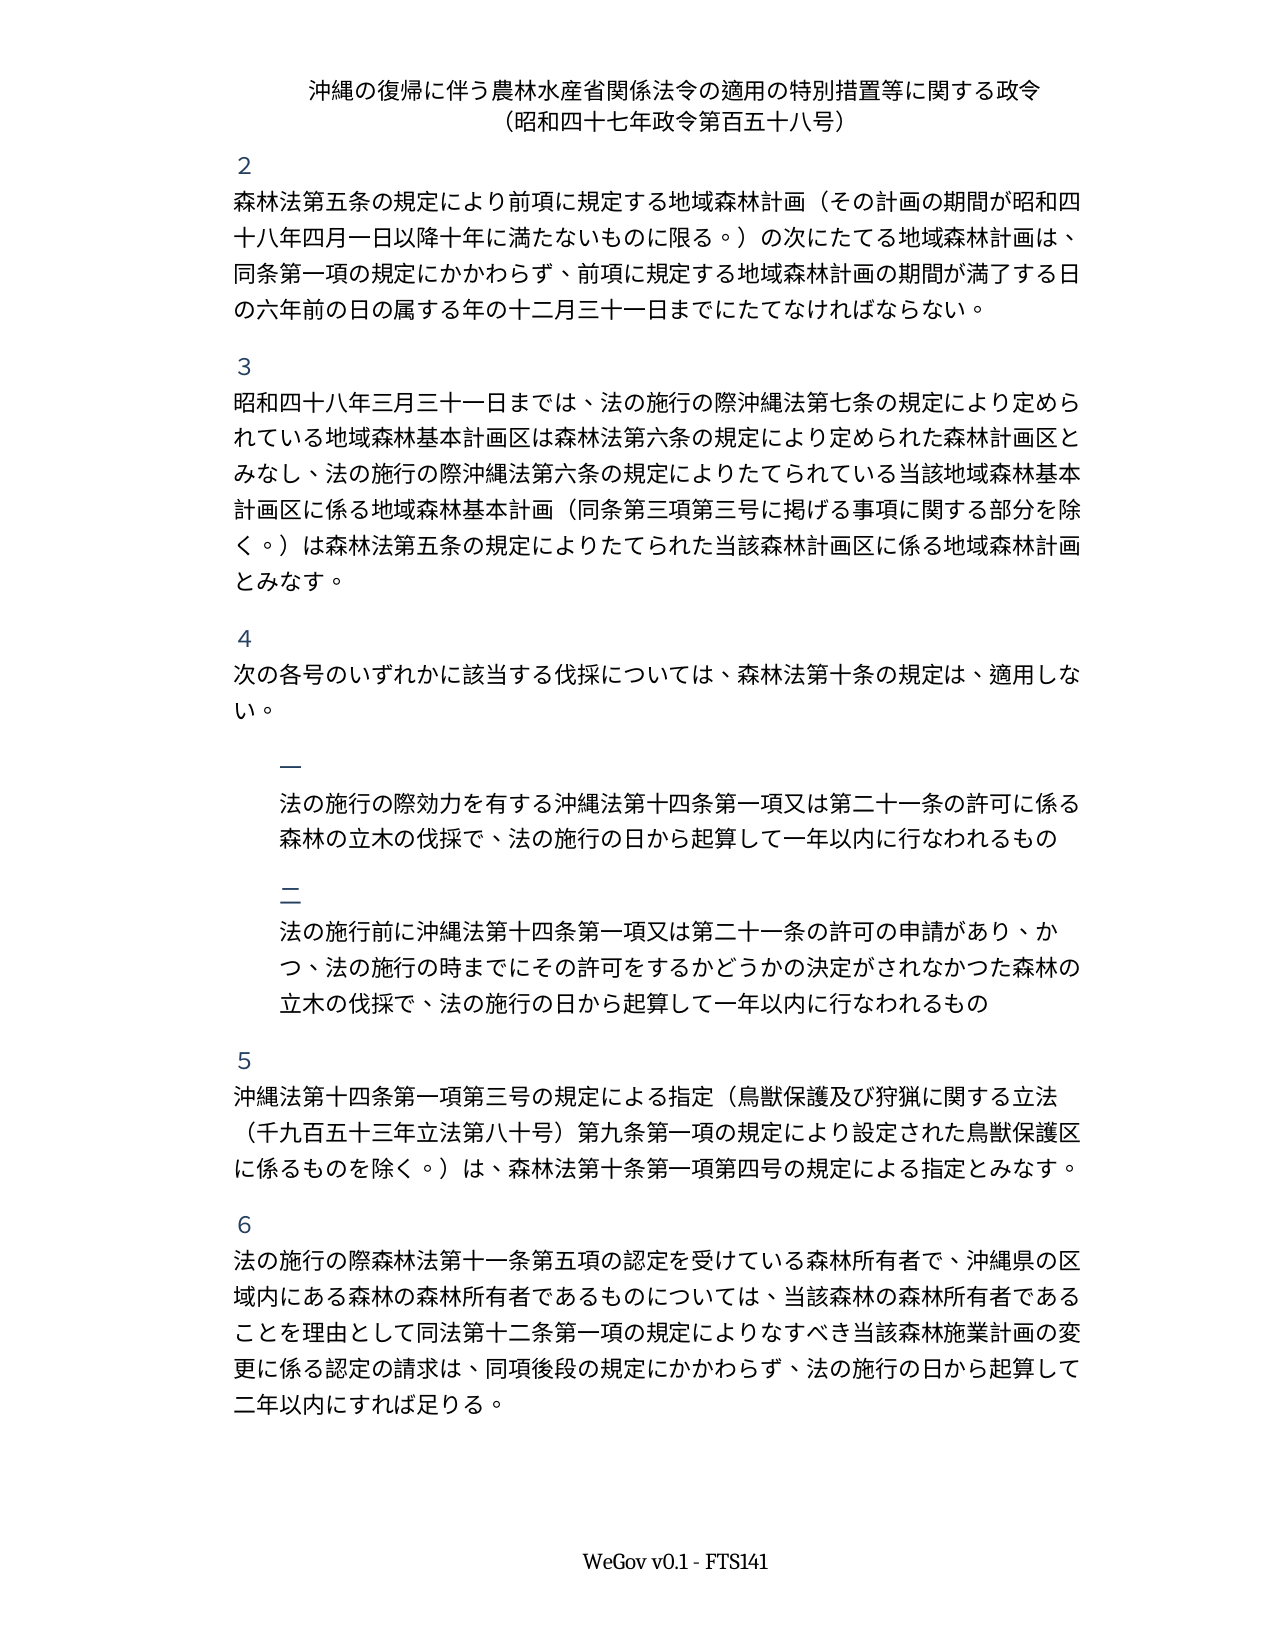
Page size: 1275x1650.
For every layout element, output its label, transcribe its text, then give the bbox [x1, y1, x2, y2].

subtitle ２ [233, 150, 1087, 181]
subtitle ６ [233, 1209, 1087, 1241]
text 昭和四十八年三月三十一日までは、法の施行の際沖縄法第七条の規定により定められている地域森林基本計画区は森林法第六条の規定により定められた森林計画区とみなし、法の施行の際沖縄法第六条の規定によりたてられている当該地域森林基本計画区に係る地域森林基本計画（同条第三項第三号に掲げる事項に関する部分を除く。）は森林法第五条の規定によりたてられた当該森林計画区に係る地域森林計画とみなす。 [233, 386, 1087, 597]
subtitle ４ [233, 623, 1087, 654]
text 次の各号のいずれかに該当する伐採については、森林法第十条の規定は、適用しない。 [233, 659, 1087, 726]
subtitle ３ [233, 351, 1087, 382]
subtitle 一 [279, 752, 1087, 783]
subtitle 二 [279, 880, 1087, 911]
subtitle ５ [233, 1045, 1087, 1076]
text 森林法第五条の規定により前項に規定する地域森林計画（その計画の期間が昭和四十八年四月一日以降十年に満たないものに限る。）の次にたてる地域森林計画は、同条第一項の規定にかかわらず、前項に規定する地域森林計画の期間が満了する日の六年前の日の属する年の十二月三十一日までにたてなければならない。 [233, 186, 1087, 325]
text 法の施行の際森林法第十一条第五項の認定を受けている森林所有者で、沖縄県の区域内にある森林の森林所有者であるものについては、当該森林の森林所有者であることを理由として同法第十二条第一項の規定によりなすべき当該森林施業計画の変更に係る認定の請求は、同項後段の規定にかかわらず、法の施行の日から起算して二年以内にすれば足りる。 [233, 1245, 1087, 1420]
text 法の施行前に沖縄法第十四条第一項又は第二十一条の許可の申請があり、かつ、法の施行の時までにその許可をするかどうかの決定がされなかつた森林の立木の伐採で、法の施行の日から起算して一年以内に行なわれるもの [279, 916, 1087, 1019]
text 法の施行の際効力を有する沖縄法第十四条第一項又は第二十一条の許可に係る森林の立木の伐採で、法の施行の日から起算して一年以内に行なわれるもの [279, 787, 1087, 855]
text 沖縄法第十四条第一項第三号の規定による指定（鳥獣保護及び狩猟に関する立法（千九百五十三年立法第八十号）第九条第一項の規定により設定された鳥獣保護区に係るものを除く。）は、森林法第十条第一項第四号の規定による指定とみなす。 [233, 1081, 1087, 1184]
